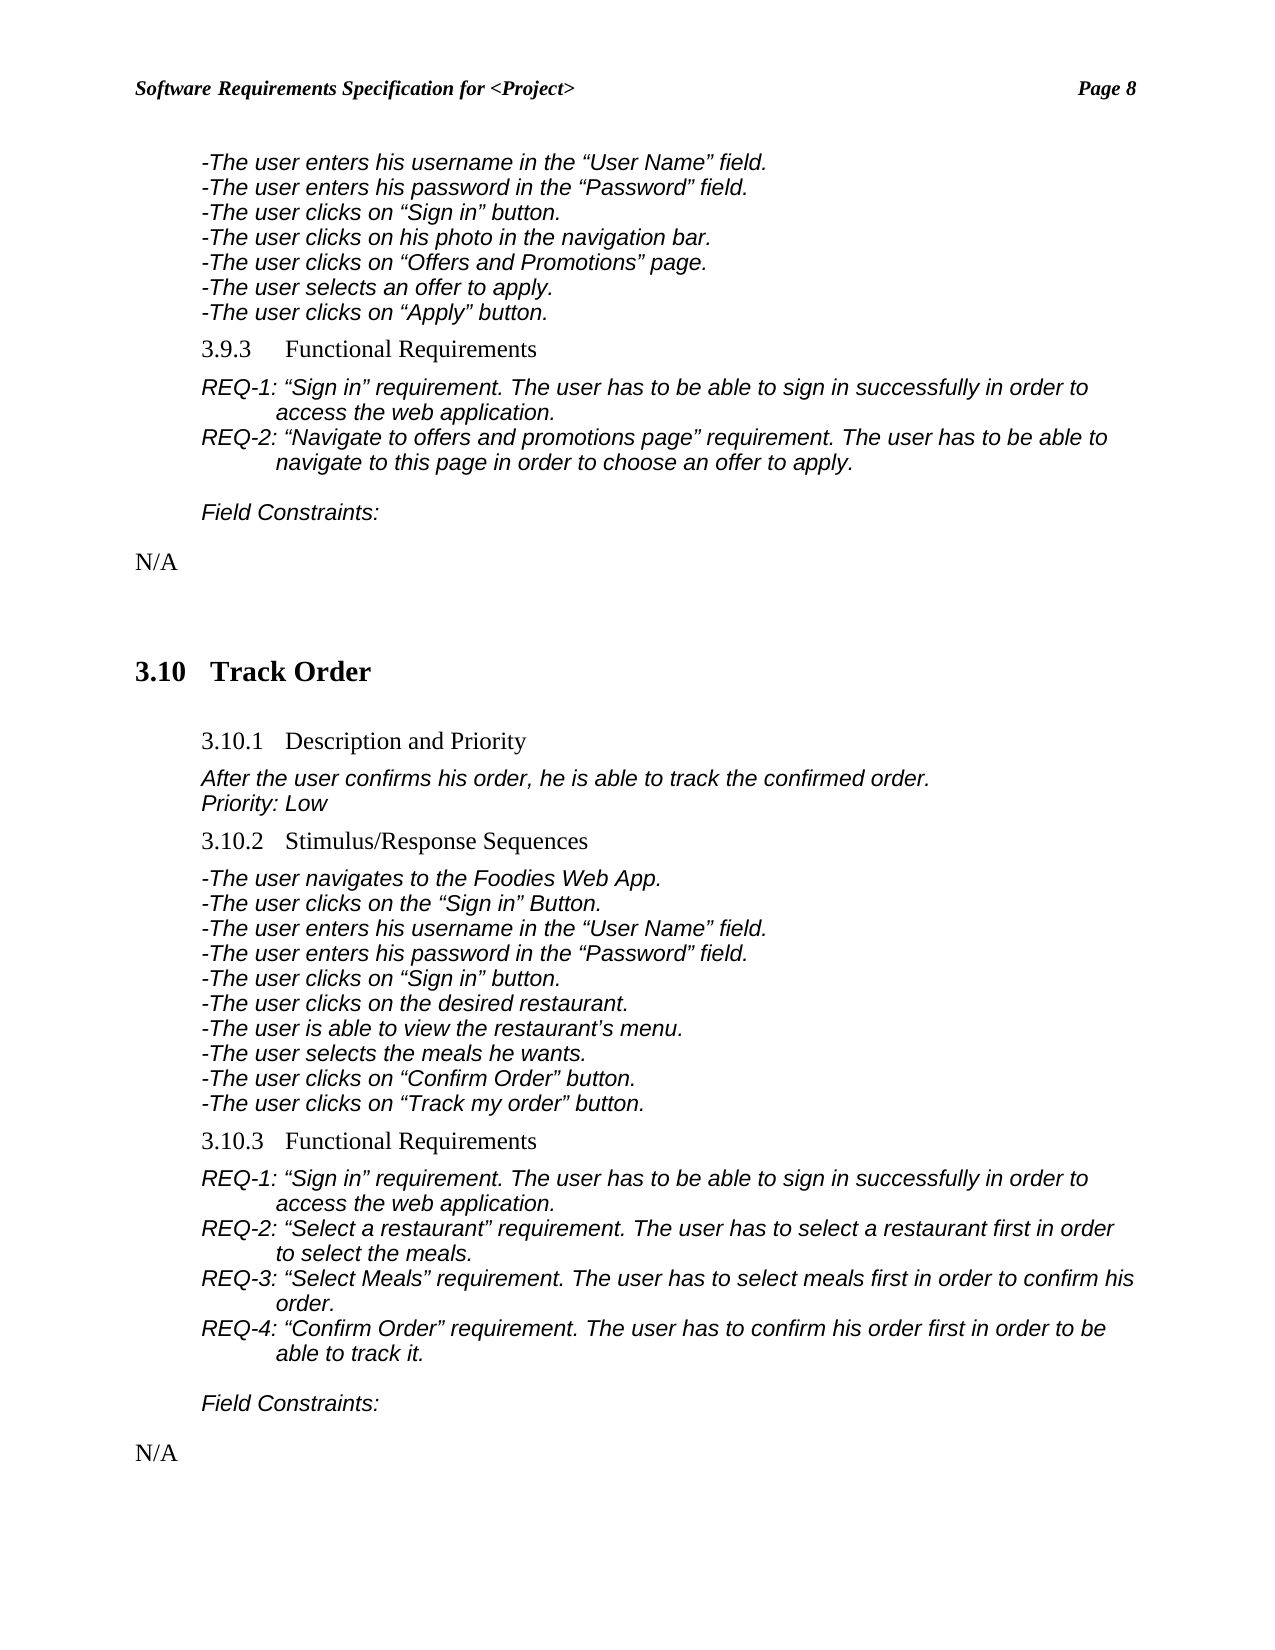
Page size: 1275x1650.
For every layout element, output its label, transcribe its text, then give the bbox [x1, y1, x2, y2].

text Field Constraints: [201, 500, 1140, 525]
text -The user clicks on the desired restaurant. [201, 992, 1140, 1017]
text N/A [135, 1442, 1140, 1467]
text -The user navigates to the Foodies Web App. [201, 867, 1140, 892]
text Priority: Low [201, 792, 1140, 817]
text -The user selects the meals he wants. [201, 1042, 1140, 1067]
text -The user clicks on “Apply” button. [201, 300, 1140, 325]
text REQ-2: “Navigate to offers and promotions page” requirement. The user has to be able to navigate to this page in order to choose an offer to apply. [201, 425, 1140, 475]
text REQ-1: “Sign in” requirement. The user has to be able to sign in successfully in order to access the web application. [201, 1167, 1140, 1217]
text -The user enters his password in the “Password” field. [201, 942, 1140, 967]
text REQ-1: “Sign in” requirement. The user has to be able to sign in successfully in order to access the web application. [201, 375, 1140, 425]
text 3.10.2 Stimulus/Response Sequences [201, 829, 1140, 854]
text 3.9.3 Functional Requirements [201, 337, 1140, 362]
text -The user clicks on “Sign in” button. [201, 200, 1140, 225]
text -The user clicks on “Confirm Order” button. [201, 1067, 1140, 1092]
text -The user clicks on “Sign in” button. [201, 967, 1140, 992]
text -The user clicks on “Track my order” button. [201, 1092, 1140, 1117]
text REQ-4: “Confirm Order” requirement. The user has to confirm his order first in order to be able to track it. [201, 1317, 1140, 1367]
text -The user enters his username in the “User Name” field. [201, 917, 1140, 942]
text -The user clicks on the “Sign in” Button. [201, 892, 1140, 917]
text -The user enters his username in the “User Name” field. [201, 150, 1140, 175]
text Field Constraints: [201, 1392, 1140, 1417]
text -The user is able to view the restaurant’s menu. [201, 1017, 1140, 1042]
text REQ-3: “Select Meals” requirement. The user has to select meals first in order to confirm his order. [201, 1267, 1140, 1317]
text -The user clicks on his photo in the navigation bar. [201, 225, 1140, 250]
text -The user enters his password in the “Password” field. [201, 175, 1140, 200]
text 3.10.1 Description and Priority [201, 729, 1140, 754]
subtitle Track Order [135, 654, 1140, 688]
text N/A [135, 550, 1140, 575]
text -The user selects an offer to apply. [201, 275, 1140, 300]
text 3.10.3 Functional Requirements [201, 1129, 1140, 1154]
text After the user confirms his order, he is able to track the confirmed order. [201, 767, 1140, 792]
text -The user clicks on “Offers and Promotions” page. [201, 250, 1140, 275]
text REQ-2: “Select a restaurant” requirement. The user has to select a restaurant first in order to select the meals. [201, 1217, 1140, 1267]
